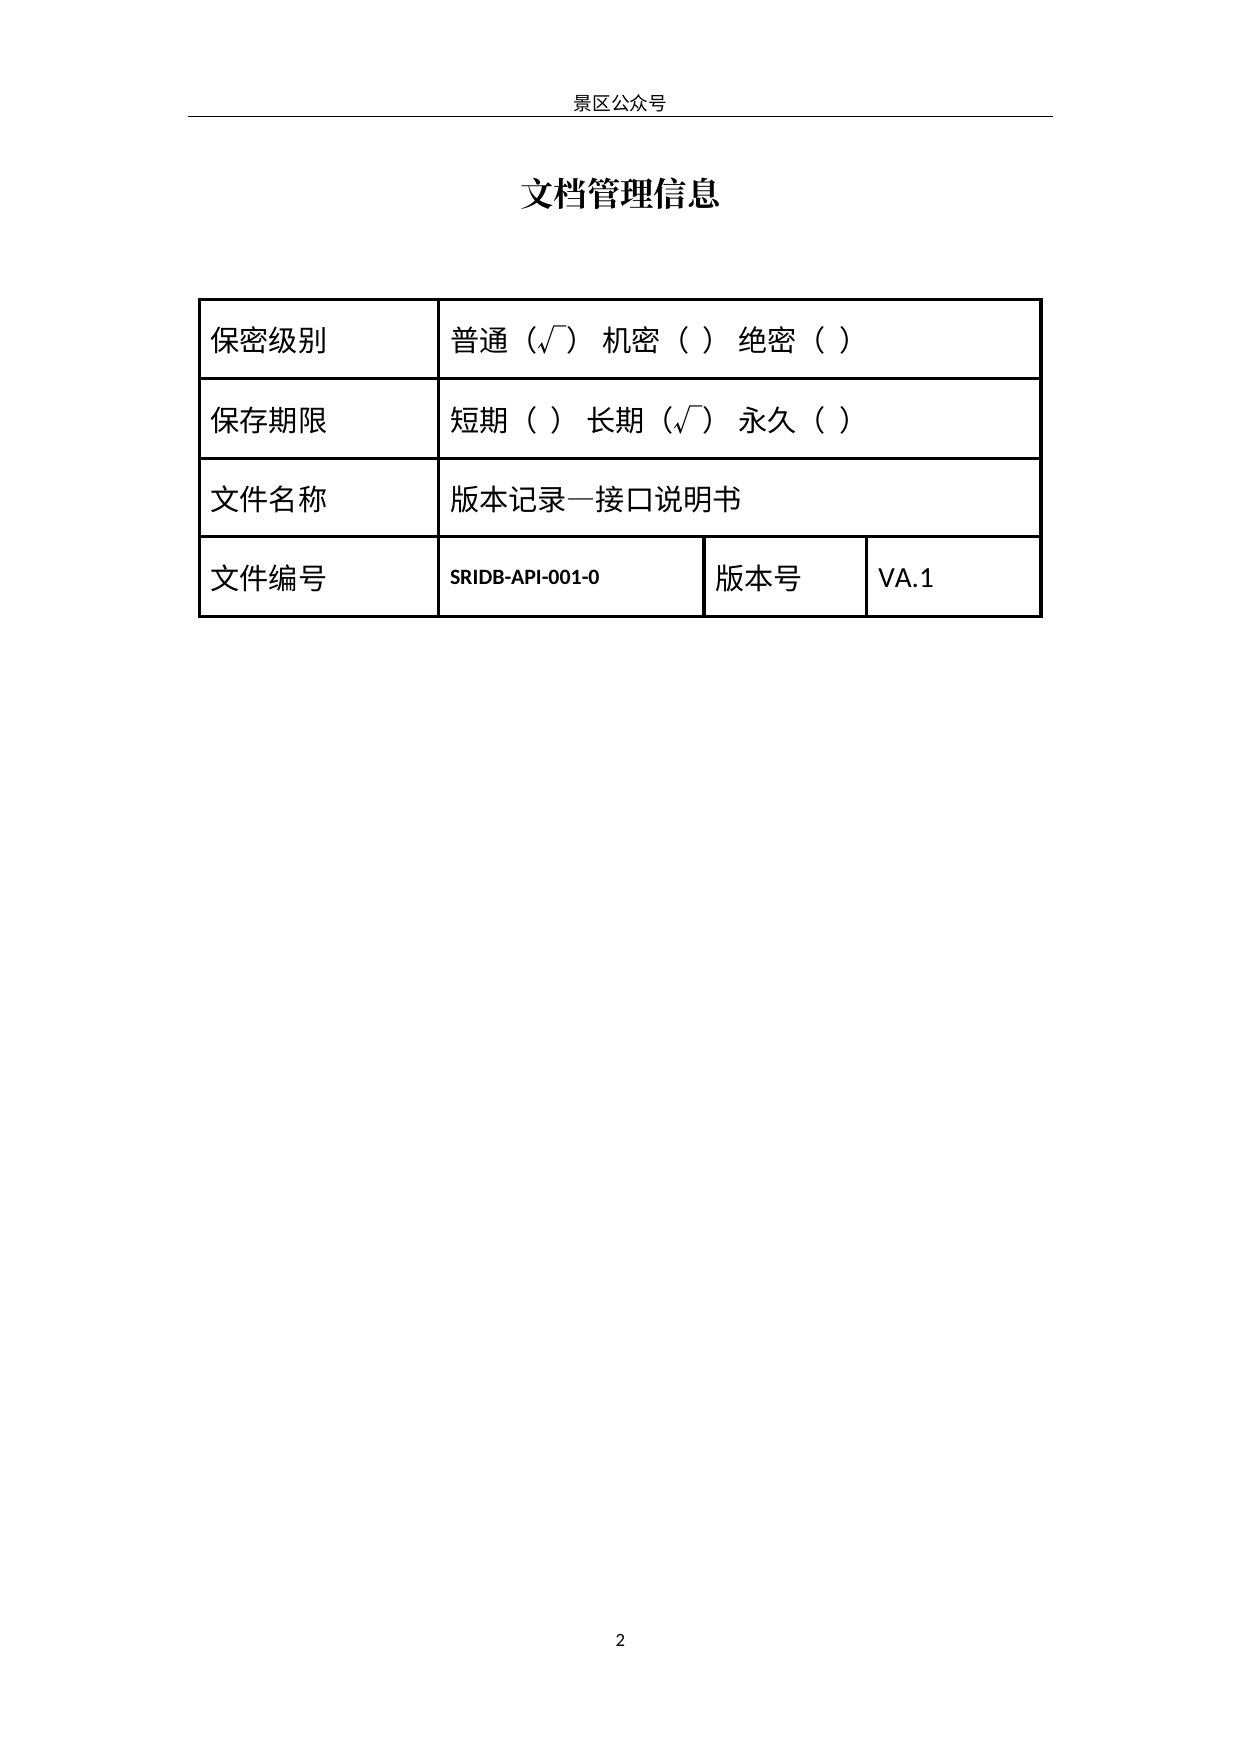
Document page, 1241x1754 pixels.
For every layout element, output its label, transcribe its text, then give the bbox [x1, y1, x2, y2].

table_header 保密级别 [201, 301, 437, 377]
table_cell 文件名称 [201, 460, 437, 535]
table_cell SRIDB-API-001-0 [440, 538, 702, 615]
table_cell VA.1 [868, 538, 1039, 615]
table_cell 版本号 [706, 538, 865, 615]
table_cell 短期（ ） 长期（√） 永久（ ） [440, 380, 1039, 457]
table_cell 版本记录—接口说明书 [440, 460, 1039, 535]
table_header 普通（√） 机密（ ） 绝密（ ） [440, 301, 1039, 377]
title 文档管理信息 [187, 162, 1053, 227]
table_cell 文件编号 [201, 538, 437, 615]
table_cell 保存期限 [201, 380, 437, 457]
